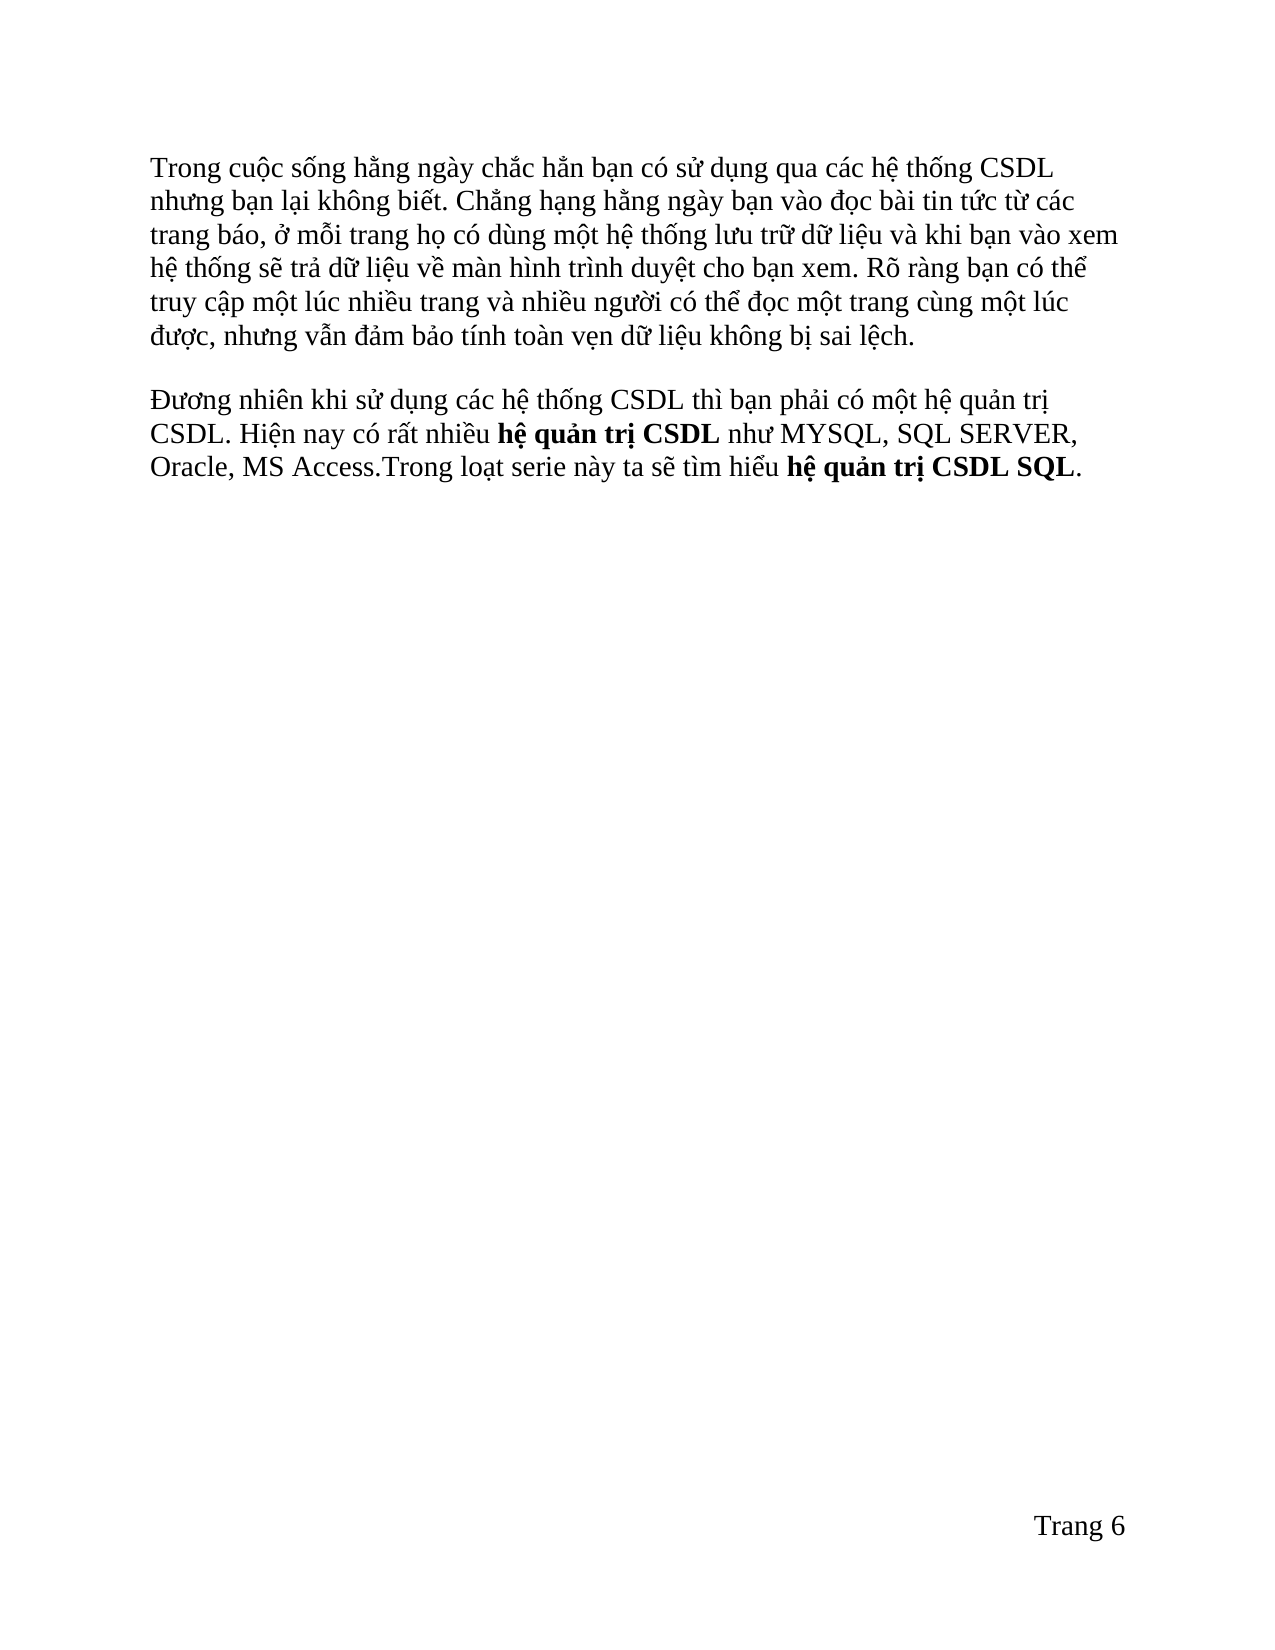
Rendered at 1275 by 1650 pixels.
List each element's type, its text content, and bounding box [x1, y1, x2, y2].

text Đương nhiên khi sử dụng các hệ thống CSDL thì bạn phải có một hệ quản trị CSDL. Hiện nay có rất nhiều hệ quản trị CSDL như MYSQL, SQL SERVER, Oracle, MS Access.Trong loạt serie này ta sẽ tìm hiểu hệ quản trị CSDL SQL. [150, 382, 1125, 483]
text Trong cuộc sống hằng ngày chắc hẳn bạn có sử dụng qua các hệ thống CSDL nhưng bạn lại không biết. Chẳng hạng hằng ngày bạn vào đọc bài tin tức từ các trang báo, ở mỗi trang họ có dùng một hệ thống lưu trữ dữ liệu và khi bạn vào xem hệ thống sẽ trả dữ liệu về màn hình trình duyệt cho bạn xem. Rõ ràng bạn có thể truy cập một lúc nhiều trang và nhiều người có thể đọc một trang cùng một lúc được, nhưng vẫn đảm bảo tính toàn vẹn dữ liệu không bị sai lệch. [150, 150, 1125, 351]
